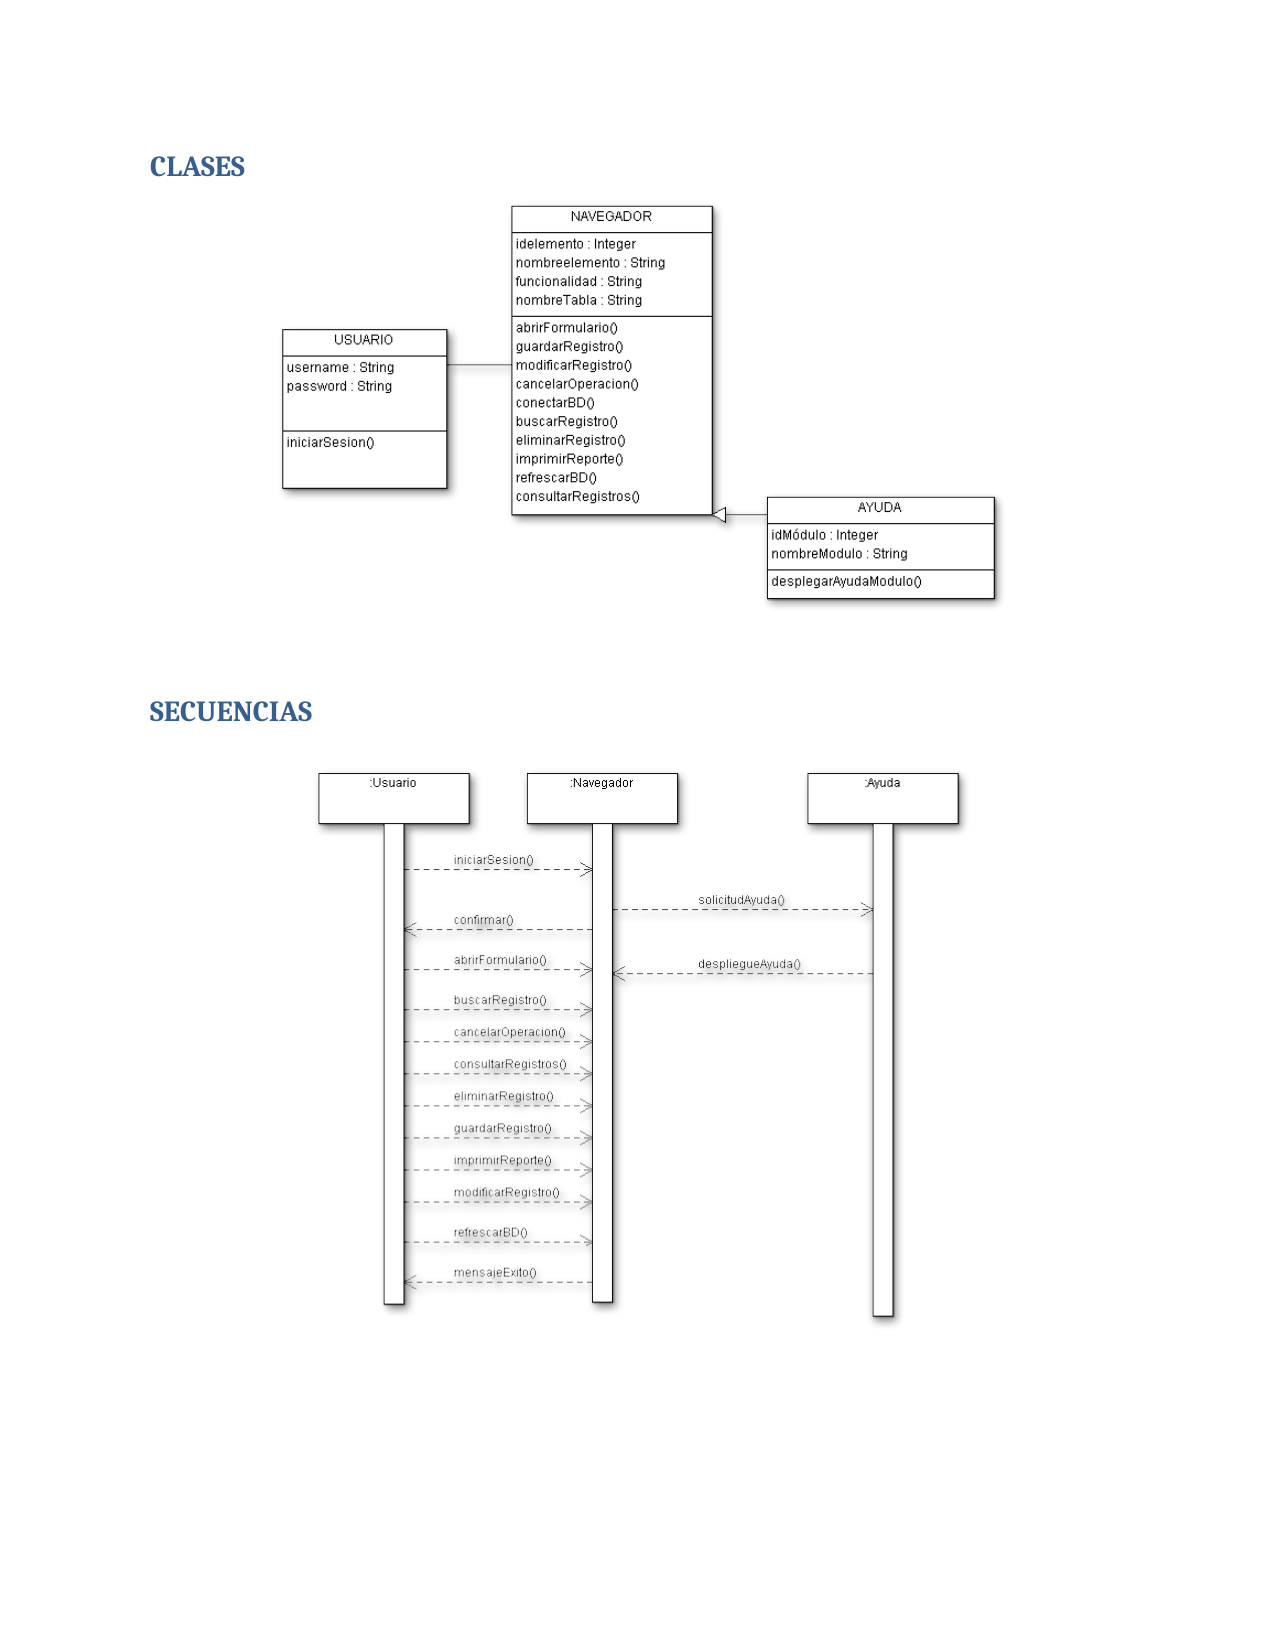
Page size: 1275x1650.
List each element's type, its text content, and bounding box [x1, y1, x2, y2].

subtitle CASO DE USO [150, 150, 1125, 183]
picture [150, 728, 1125, 1181]
picture [150, 191, 1071, 625]
subtitle CLASES [150, 690, 1125, 723]
